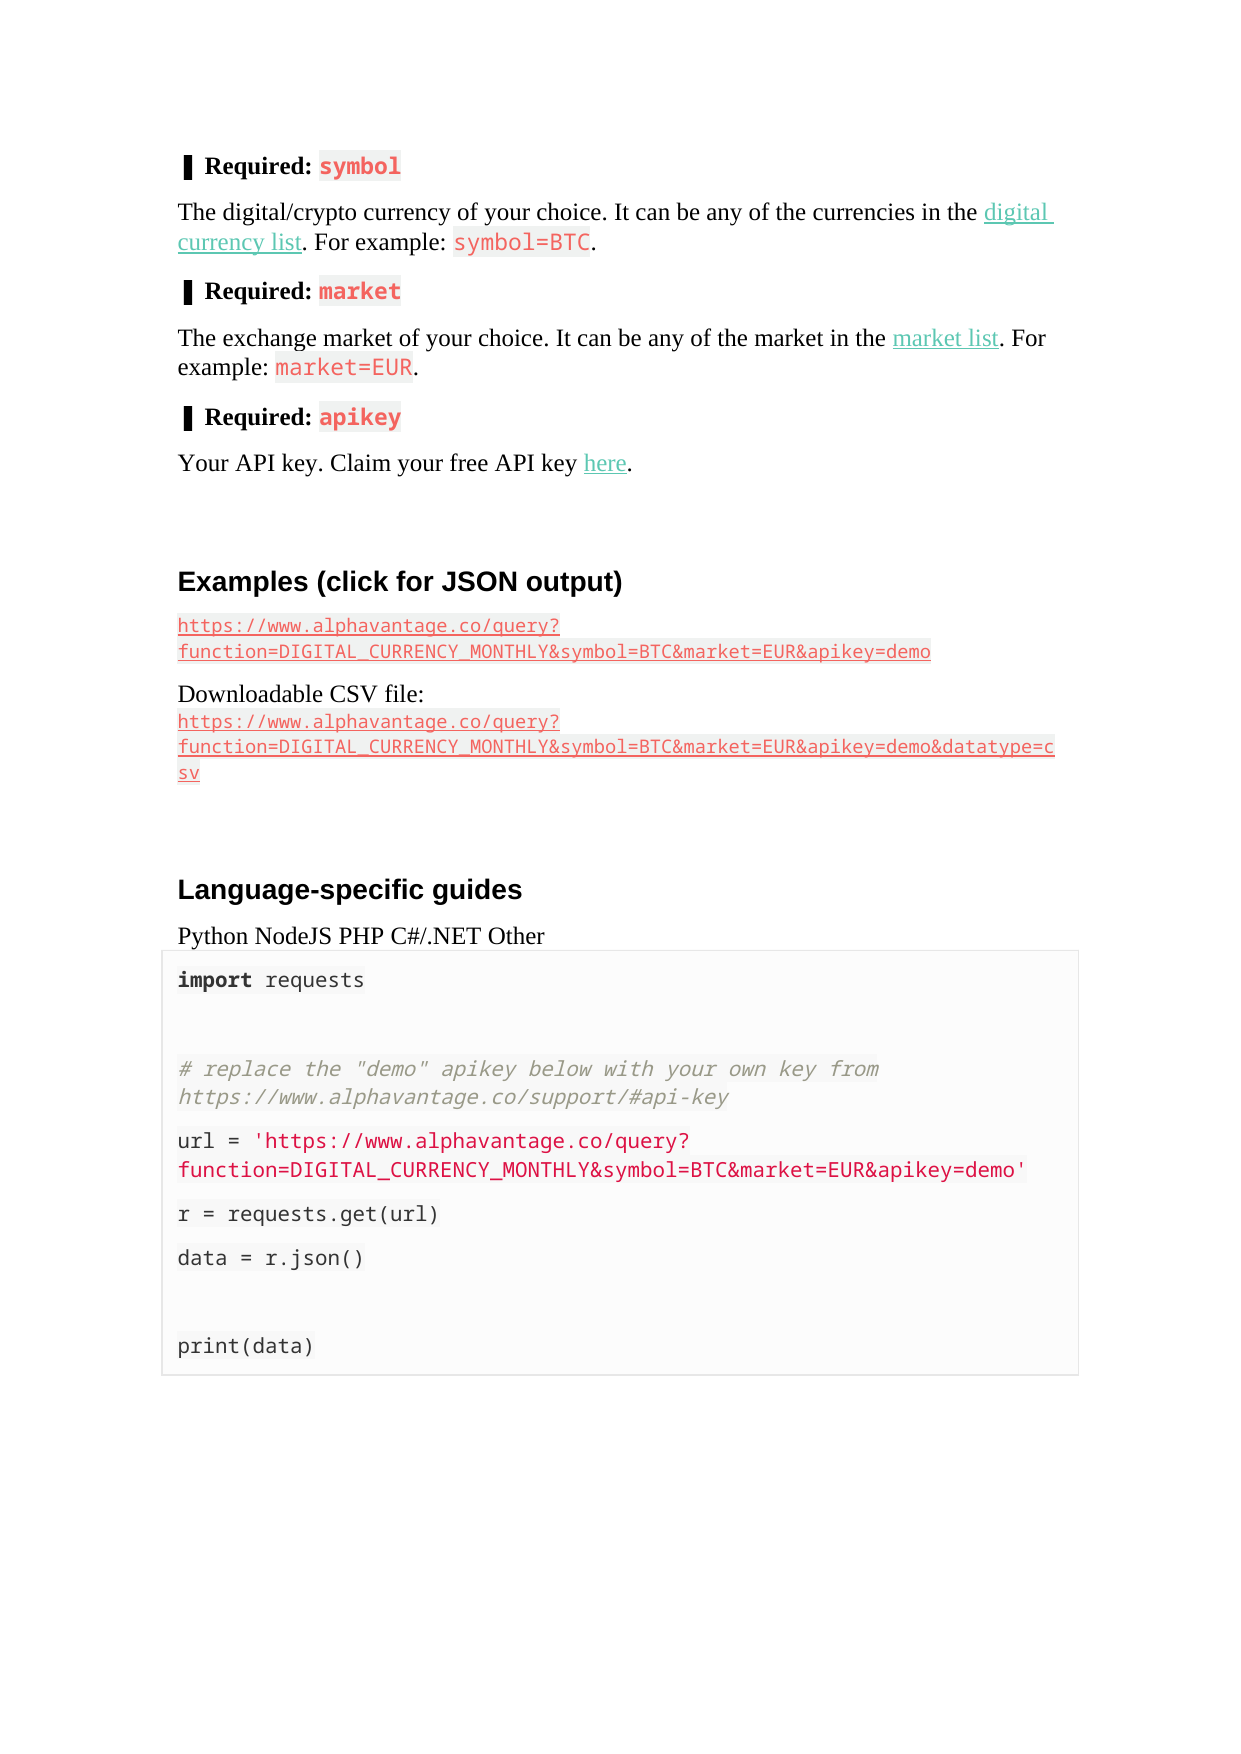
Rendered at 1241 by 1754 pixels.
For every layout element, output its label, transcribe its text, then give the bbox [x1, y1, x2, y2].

text r = requests.get(url) [163, 1183, 1078, 1227]
text The exchange market of your choice. It can be any of the market in the market list. For example: market=EUR. [177, 323, 1063, 383]
text The digital/crypto currency of your choice. It can be any of the currencies in the digital currency list. For example: symbol=BTC. [177, 197, 1063, 257]
text Examples (click for JSON output) [177, 565, 1063, 597]
text ❚ Required: apikey [177, 398, 1063, 432]
text Your API key. Claim your free API key here. [177, 448, 1063, 477]
text https://www.alphavantage.co/query?function=DIGITAL_CURRENCY_MONTHLY&symbol=BTC&market=EUR&apikey=demo [560, 613, 1063, 664]
text import requests [163, 951, 1078, 993]
text data = r.json() [163, 1227, 1078, 1271]
text print(data) [163, 1315, 1078, 1374]
text ❚ Required: market [177, 273, 1063, 307]
text https://www.alphavantage.co/query?function=DIGITAL_CURRENCY_MONTHLY&symbol=BTC&market=EUR&apikey=demo&datatype=csv [200, 708, 1063, 785]
text url = 'https://www.alphavantage.co/query?function=DIGITAL_CURRENCY_MONTHLY&symbol=BTC&market=EUR&apikey=demo' [163, 1110, 1078, 1183]
text Language-specific guides [177, 873, 1063, 905]
text Downloadable CSV file: [177, 679, 1063, 708]
text Python NodeJS PHP C#/.NET Other [177, 921, 1063, 949]
text ❚ Required: symbol [177, 148, 1063, 182]
text # replace the "demo" apikey below with your own key from https://www.alphavantage.co/support/#api-key [163, 1038, 1078, 1110]
